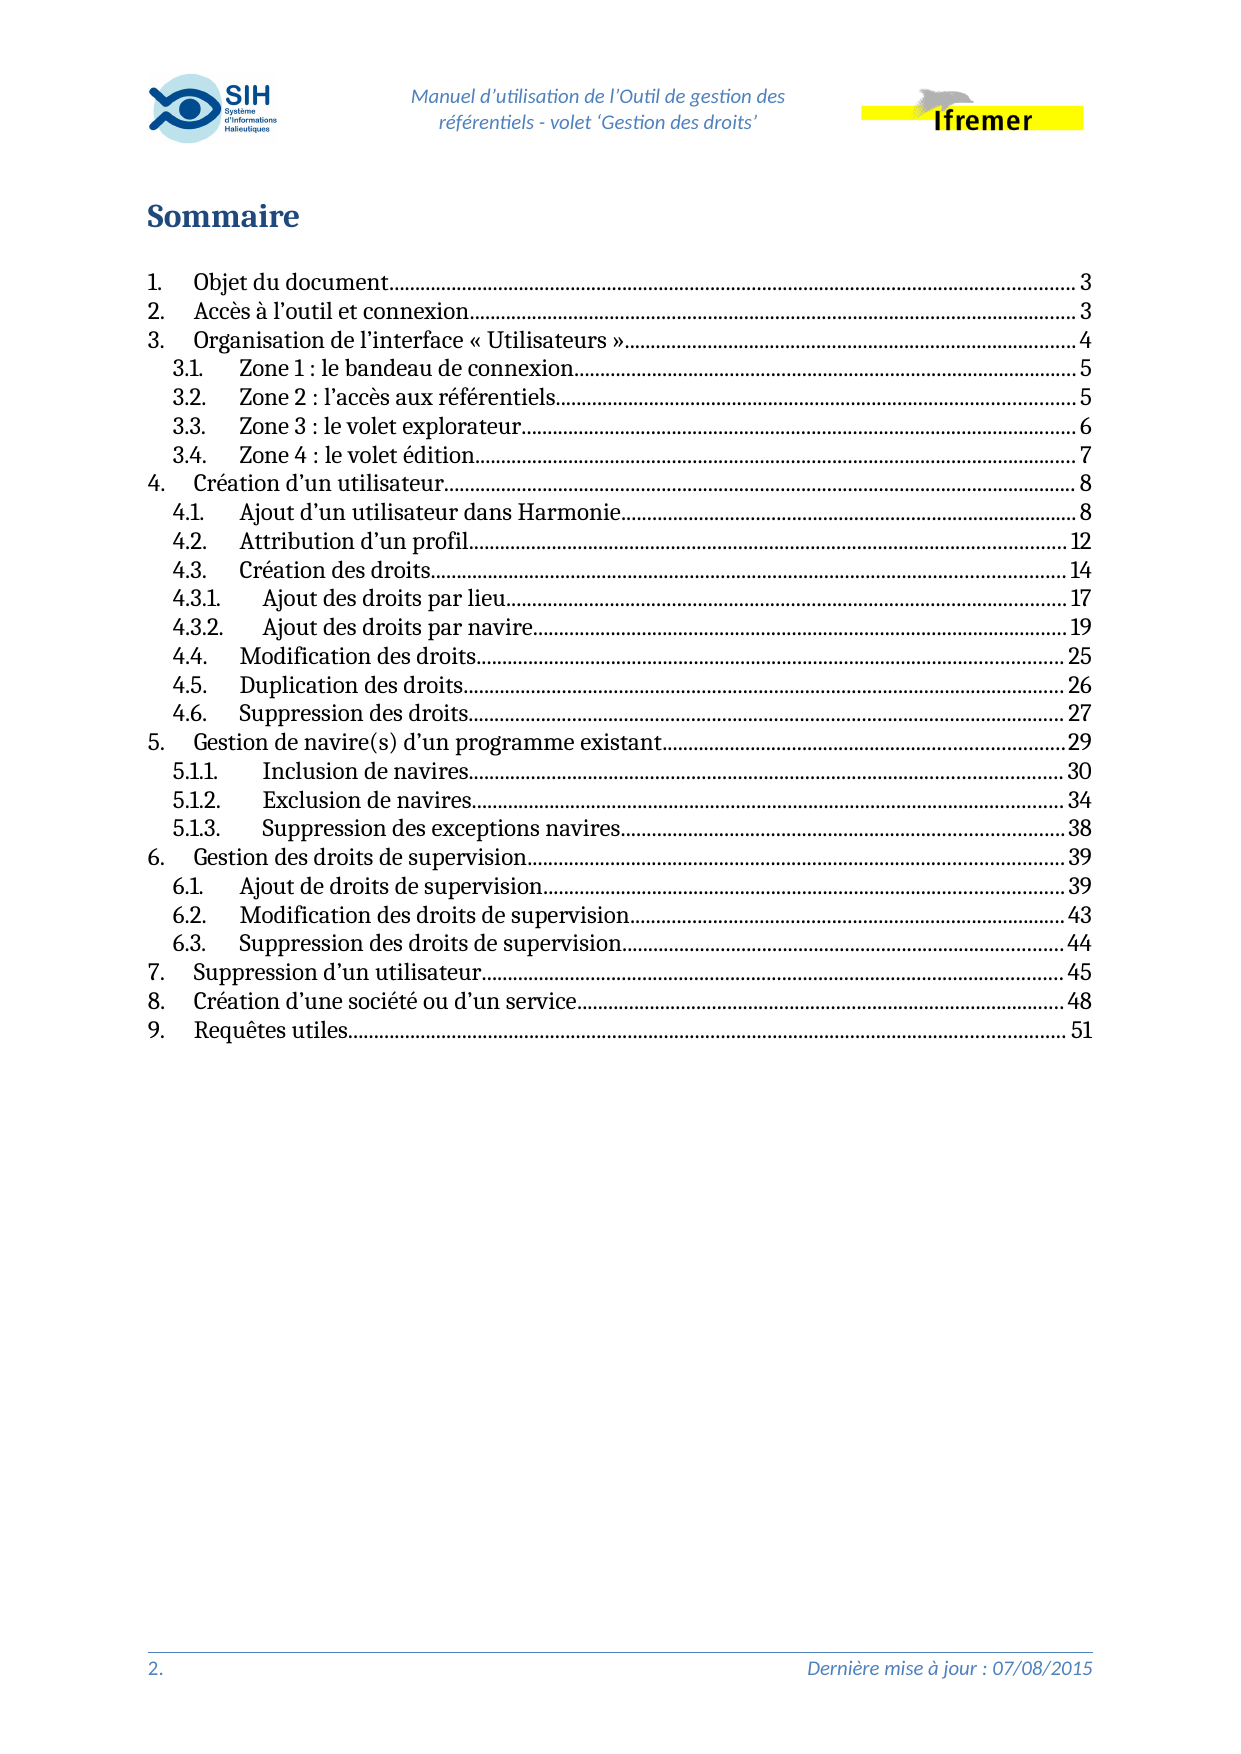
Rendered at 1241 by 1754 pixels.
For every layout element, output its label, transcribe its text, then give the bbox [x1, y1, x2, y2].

text 4.5. Duplication des droits 26 [173, 671, 1093, 699]
text 1. Objet du document 3 [148, 268, 1093, 297]
text 4.6. Suppression des droits 27 [173, 699, 1093, 728]
text 9. Requêtes utiles 51 [148, 1016, 1093, 1044]
picture [860, 86, 1085, 132]
text 6. Gestion des droits de supervision 39 [148, 843, 1093, 872]
text 5. Gestion de navire(s) d’un programme existant 29 [148, 728, 1093, 757]
text 6.1. Ajout de droits de supervision 39 [173, 872, 1093, 901]
text 4.4. Modification des droits 25 [173, 642, 1093, 671]
text 3. Organisation de l’interface « Utilisateurs » 4 [148, 326, 1093, 354]
text 2. Accès à l’outil et connexion 3 [148, 297, 1093, 326]
text 4.3.1. Ajout des droits par lieu 17 [173, 584, 1093, 613]
text 5.1.1. Inclusion de navires 30 [173, 757, 1093, 786]
text 6.3. Suppression des droits de supervision 44 [173, 929, 1093, 958]
picture [147, 73, 278, 144]
subtitle Sommaire [148, 197, 1093, 235]
text 6.2. Modification des droits de supervision 43 [173, 901, 1093, 929]
text 3.3. Zone 3 : le volet explorateur 6 [173, 412, 1093, 441]
text 4. Création d’un utilisateur 8 [148, 469, 1093, 498]
text 3.2. Zone 2 : l’accès aux référentiels 5 [173, 383, 1093, 412]
text 3.1. Zone 1 : le bandeau de connexion 5 [173, 354, 1093, 383]
text 4.1. Ajout d’un utilisateur dans Harmonie 8 [173, 498, 1093, 527]
text 5.1.3. Suppression des exceptions navires 38 [173, 814, 1093, 843]
text 8. Création d’une société ou d’un service 48 [148, 987, 1093, 1016]
text 7. Suppression d’un utilisateur 45 [148, 958, 1093, 987]
text 4.3. Création des droits 14 [173, 556, 1093, 584]
text 3.4. Zone 4 : le volet édition 7 [173, 441, 1093, 469]
text 5.1.2. Exclusion de navires 34 [173, 786, 1093, 814]
text 4.2. Attribution d’un profil 12 [173, 527, 1093, 556]
text 4.3.2. Ajout des droits par navire 19 [173, 613, 1093, 642]
